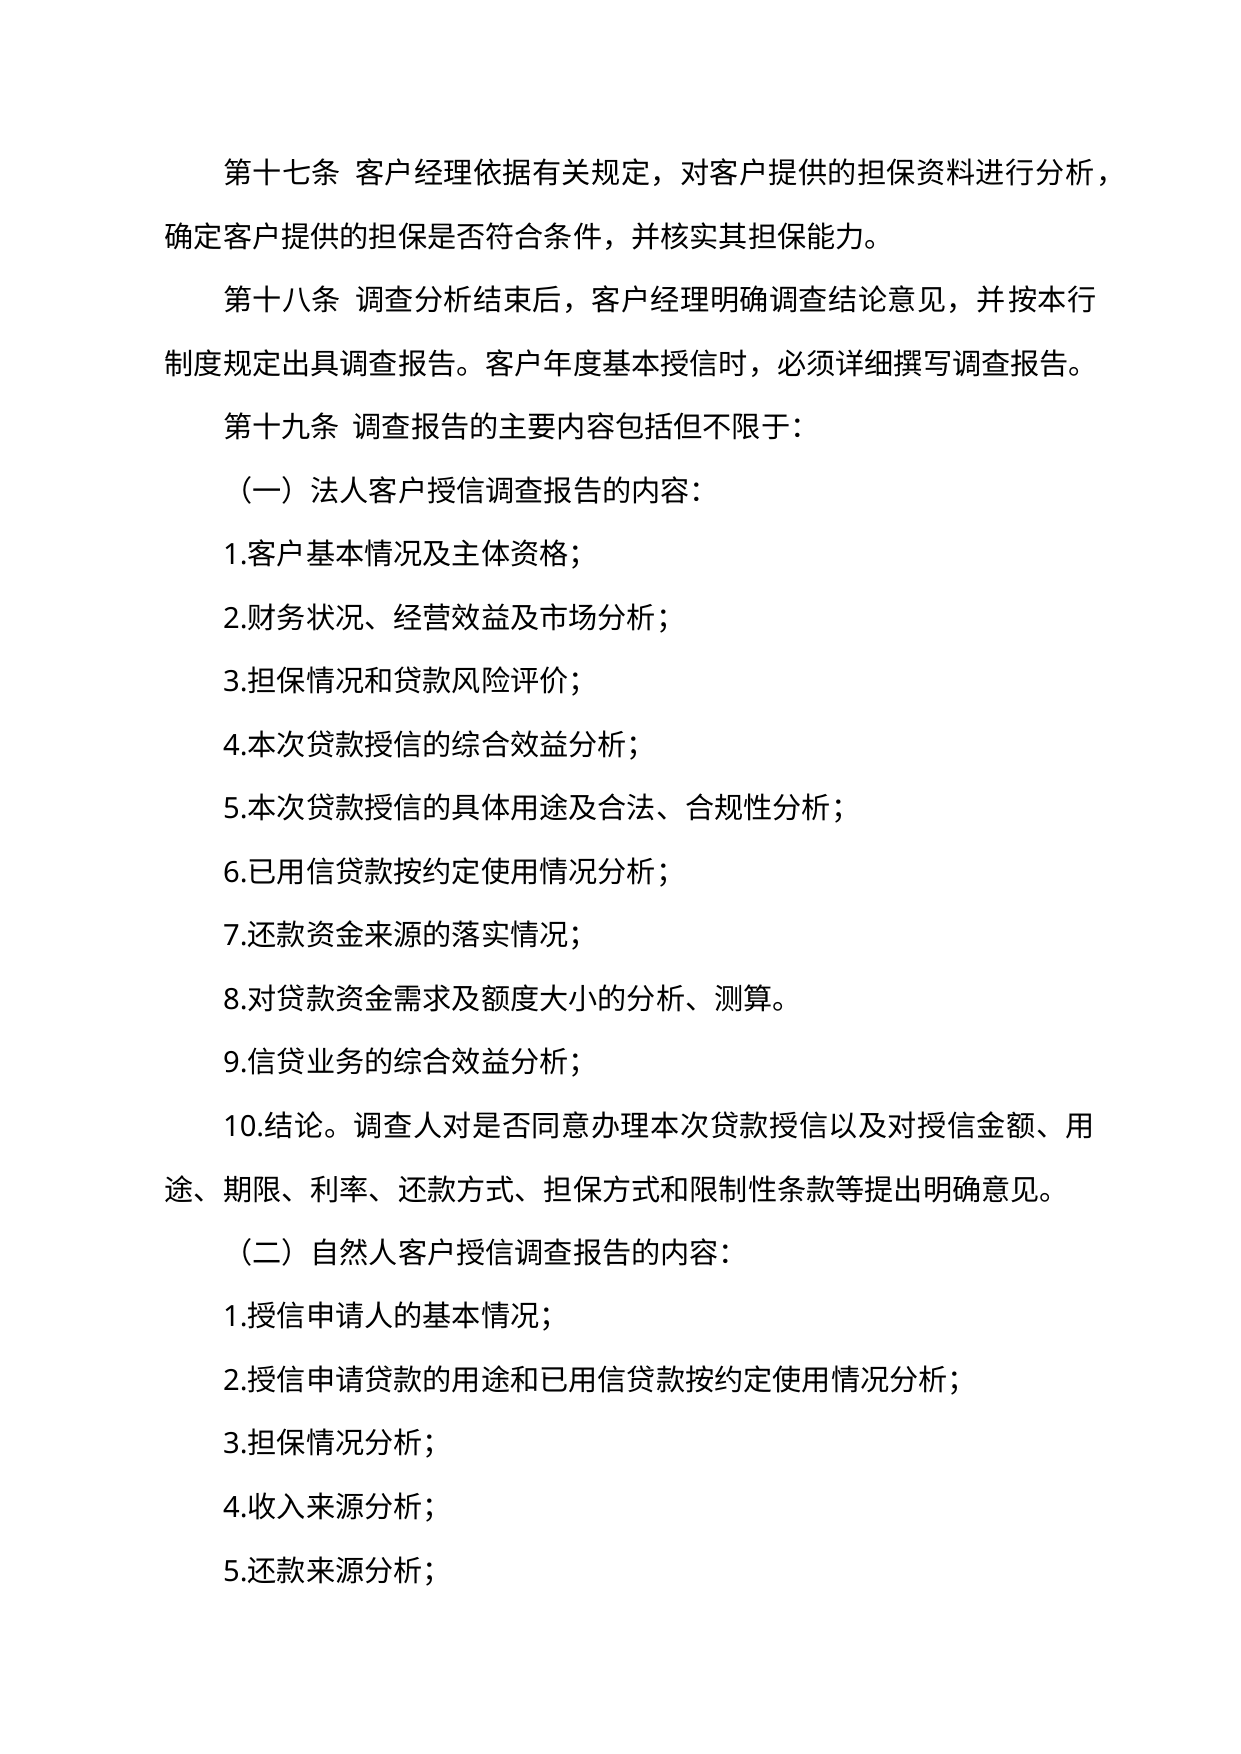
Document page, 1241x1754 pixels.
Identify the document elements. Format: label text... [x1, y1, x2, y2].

text 第十七条 客户经理依据有关规定，对客户提供的担保资料进行分析，确定客户提供的担保是否符合条件，并核实其担保能力。 [164, 150, 1096, 256]
text 8.对贷款资金需求及额度大小的分析、测算。 [164, 975, 1096, 1018]
text 2.授信申请贷款的用途和已用信贷款按约定使用情况分析； [164, 1356, 1096, 1399]
text 4.收入来源分析； [164, 1483, 1096, 1526]
text 7.还款资金来源的落实情况； [164, 912, 1096, 954]
text 第十九条 调查报告的主要内容包括但不限于： [164, 404, 1096, 446]
text 9.信贷业务的综合效益分析； [164, 1039, 1096, 1081]
text 10.结论。调查人对是否同意办理本次贷款授信以及对授信金额、用途、期限、利率、还款方式、担保方式和限制性条款等提出明确意见。 [164, 1102, 1096, 1208]
text 4.本次贷款授信的综合效益分析； [164, 721, 1096, 764]
text （一）法人客户授信调查报告的内容： [164, 467, 1096, 509]
text 3.担保情况分析； [164, 1420, 1096, 1462]
text 第十八条 调查分析结束后，客户经理明确调查结论意见，并按本行制度规定出具调查报告。客户年度基本授信时，必须详细撰写调查报告。 [164, 277, 1096, 383]
text 6.已用信贷款按约定使用情况分析； [164, 848, 1096, 891]
text 3.担保情况和贷款风险评价； [164, 658, 1096, 700]
text 5.还款来源分析； [164, 1547, 1096, 1589]
text 2.财务状况、经营效益及市场分析； [164, 594, 1096, 637]
text （二）自然人客户授信调查报告的内容： [164, 1229, 1096, 1272]
text 1.客户基本情况及主体资格； [164, 531, 1096, 573]
text 1.授信申请人的基本情况； [164, 1293, 1096, 1335]
text 5.本次贷款授信的具体用途及合法、合规性分析； [164, 785, 1096, 827]
